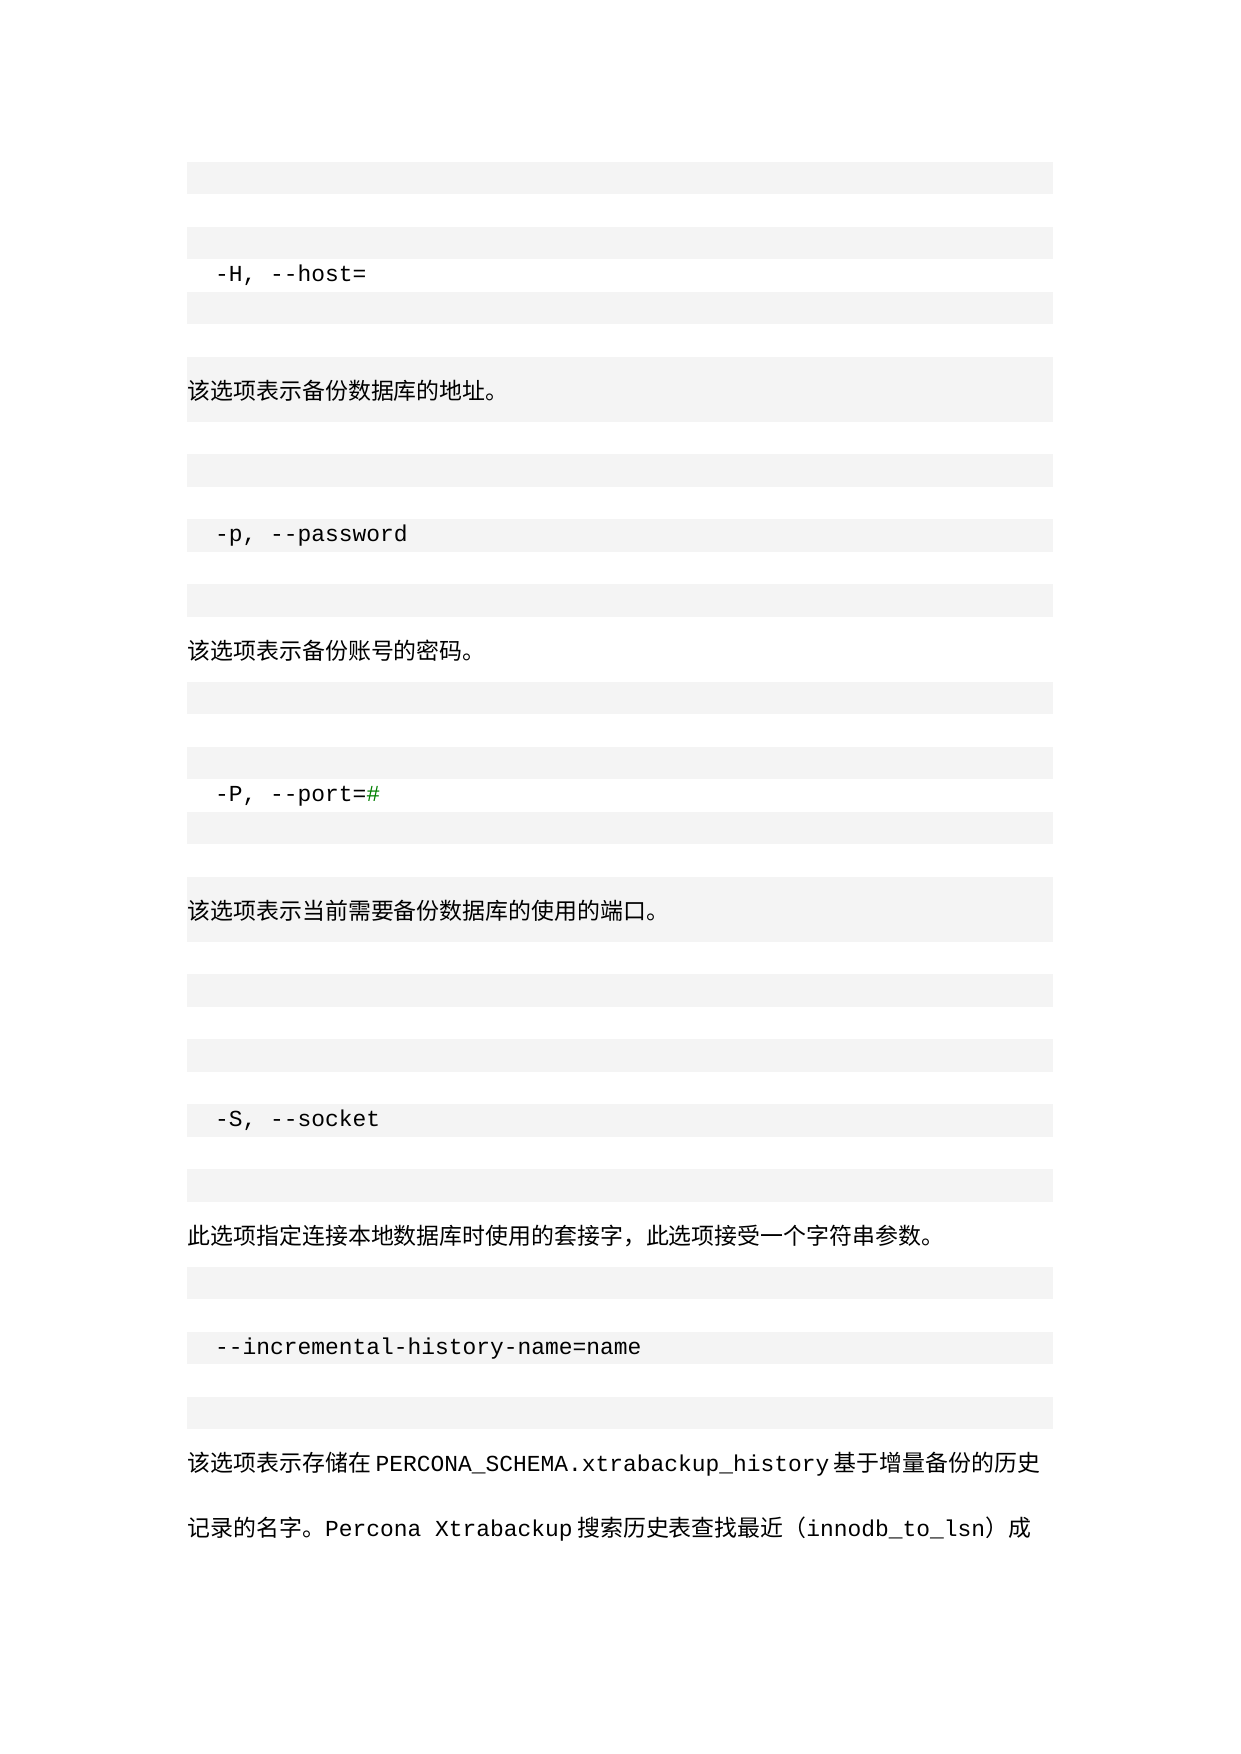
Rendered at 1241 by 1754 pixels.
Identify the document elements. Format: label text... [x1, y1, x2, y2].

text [187, 1429, 1053, 1559]
text -S, --socket [187, 1104, 1053, 1137]
text --incremental-history-name=name [187, 1332, 1053, 1364]
text 此选项指定连接本地数据库时使用的套接字，此选项接受一个字符串参数。 [187, 1202, 1053, 1267]
text -H, --host= [187, 259, 1053, 292]
text 该选项表示当前需要备份数据库的使用的端口。 [187, 877, 1053, 942]
text 该选项表示备份账号的密码。 [187, 617, 1053, 682]
text -p, --password [187, 519, 1053, 552]
text -P, --port=# [187, 779, 1053, 812]
text 该选项表示备份数据库的地址。 [187, 357, 1053, 422]
